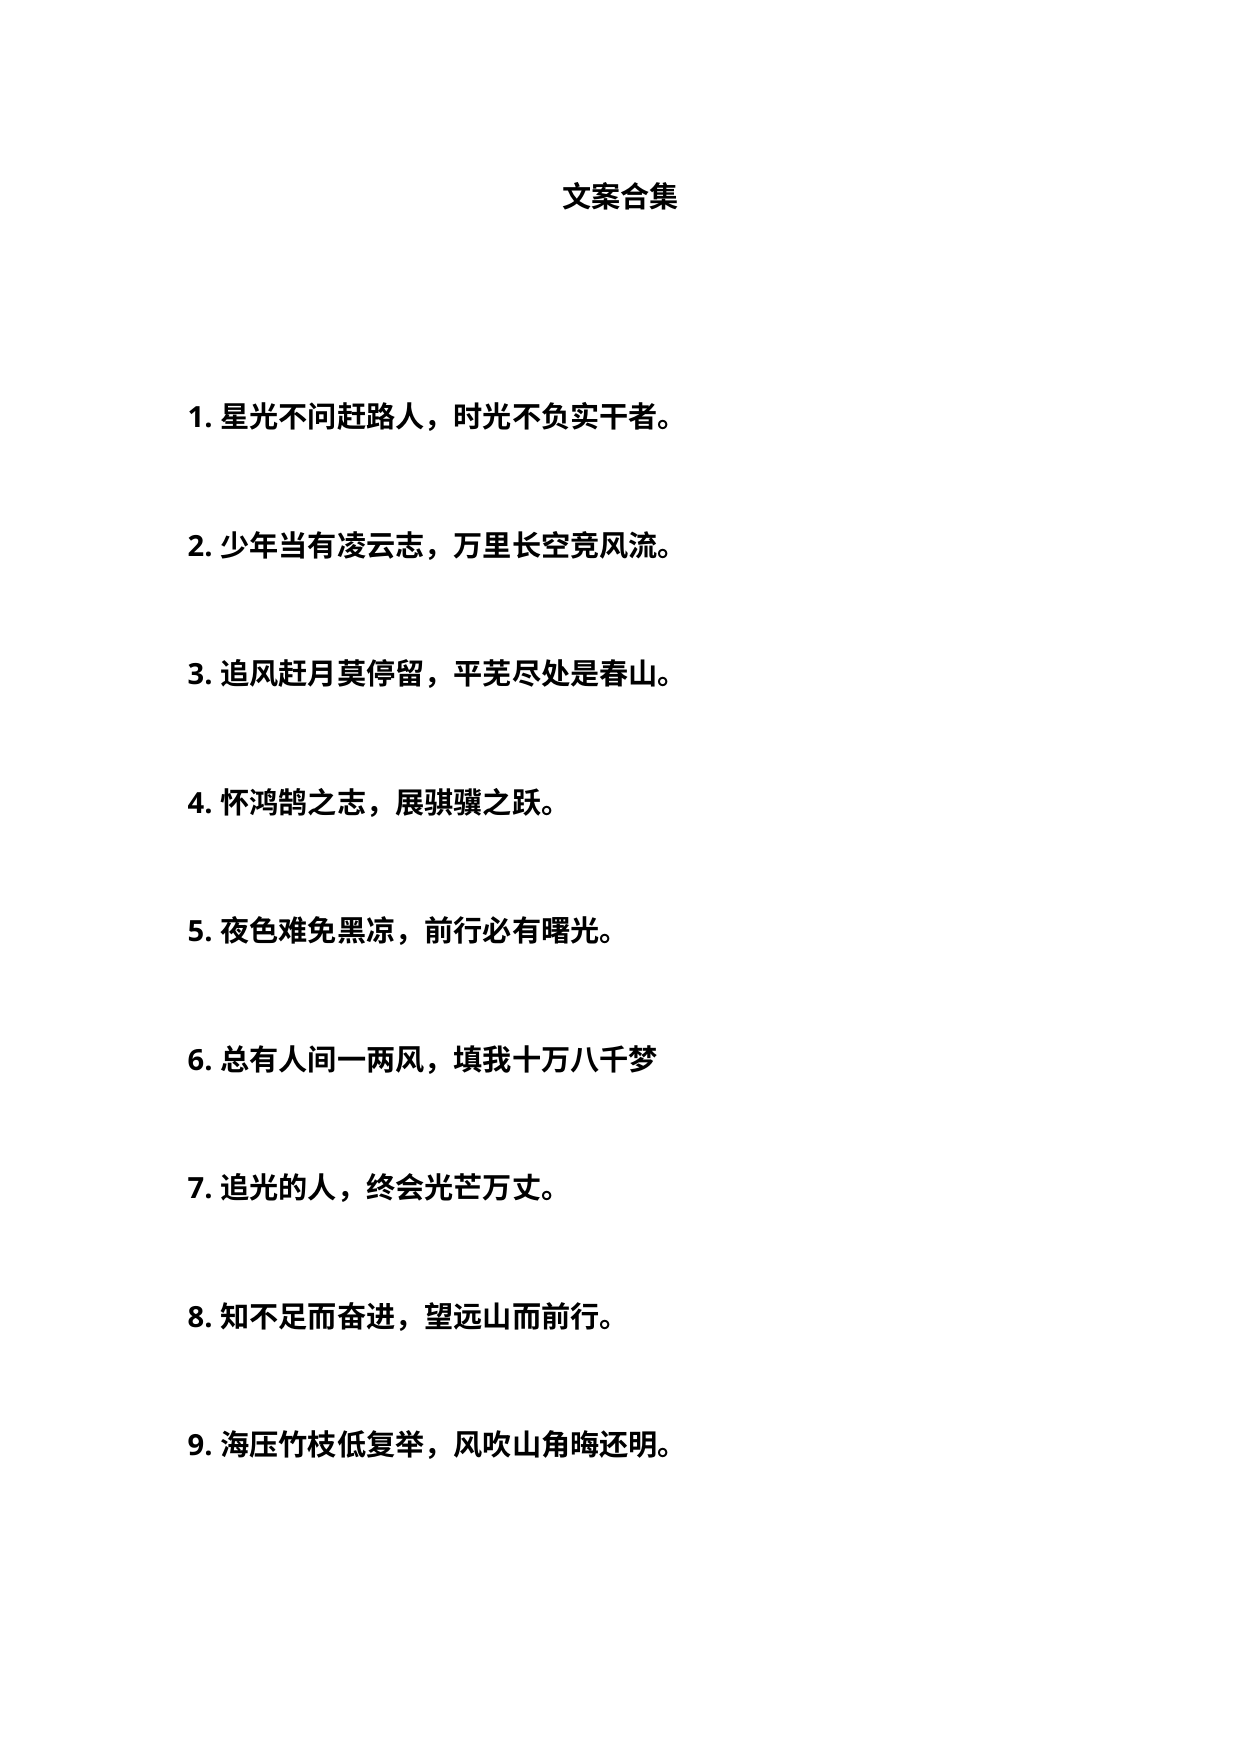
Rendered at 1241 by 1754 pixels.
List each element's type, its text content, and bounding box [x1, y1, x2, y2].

list 星光不问赶路人，时光不负实干者。 [187, 382, 1053, 447]
list 2. 少年当有凌云志，万里长空竞风流。 [187, 511, 1053, 576]
text 文案合集 [187, 162, 1053, 227]
list 7. 追光的人，终会光芒万丈。 [187, 1154, 1053, 1219]
list 9. 海压竹枝低复举，风吹山角晦还明。 [187, 1411, 1053, 1476]
list 8. 知不足而奋进，望远山而前行。 [187, 1282, 1053, 1347]
list 4. 怀鸿鹄之志，展骐骥之跃。 [187, 768, 1053, 833]
list 6. 总有人间一两风，填我十万八千梦 [187, 1025, 1053, 1090]
list 5. 夜色难免黑凉，前行必有曙光。 [187, 897, 1053, 962]
list 3. 追风赶月莫停留，平芜尽处是春山。 [187, 639, 1053, 704]
